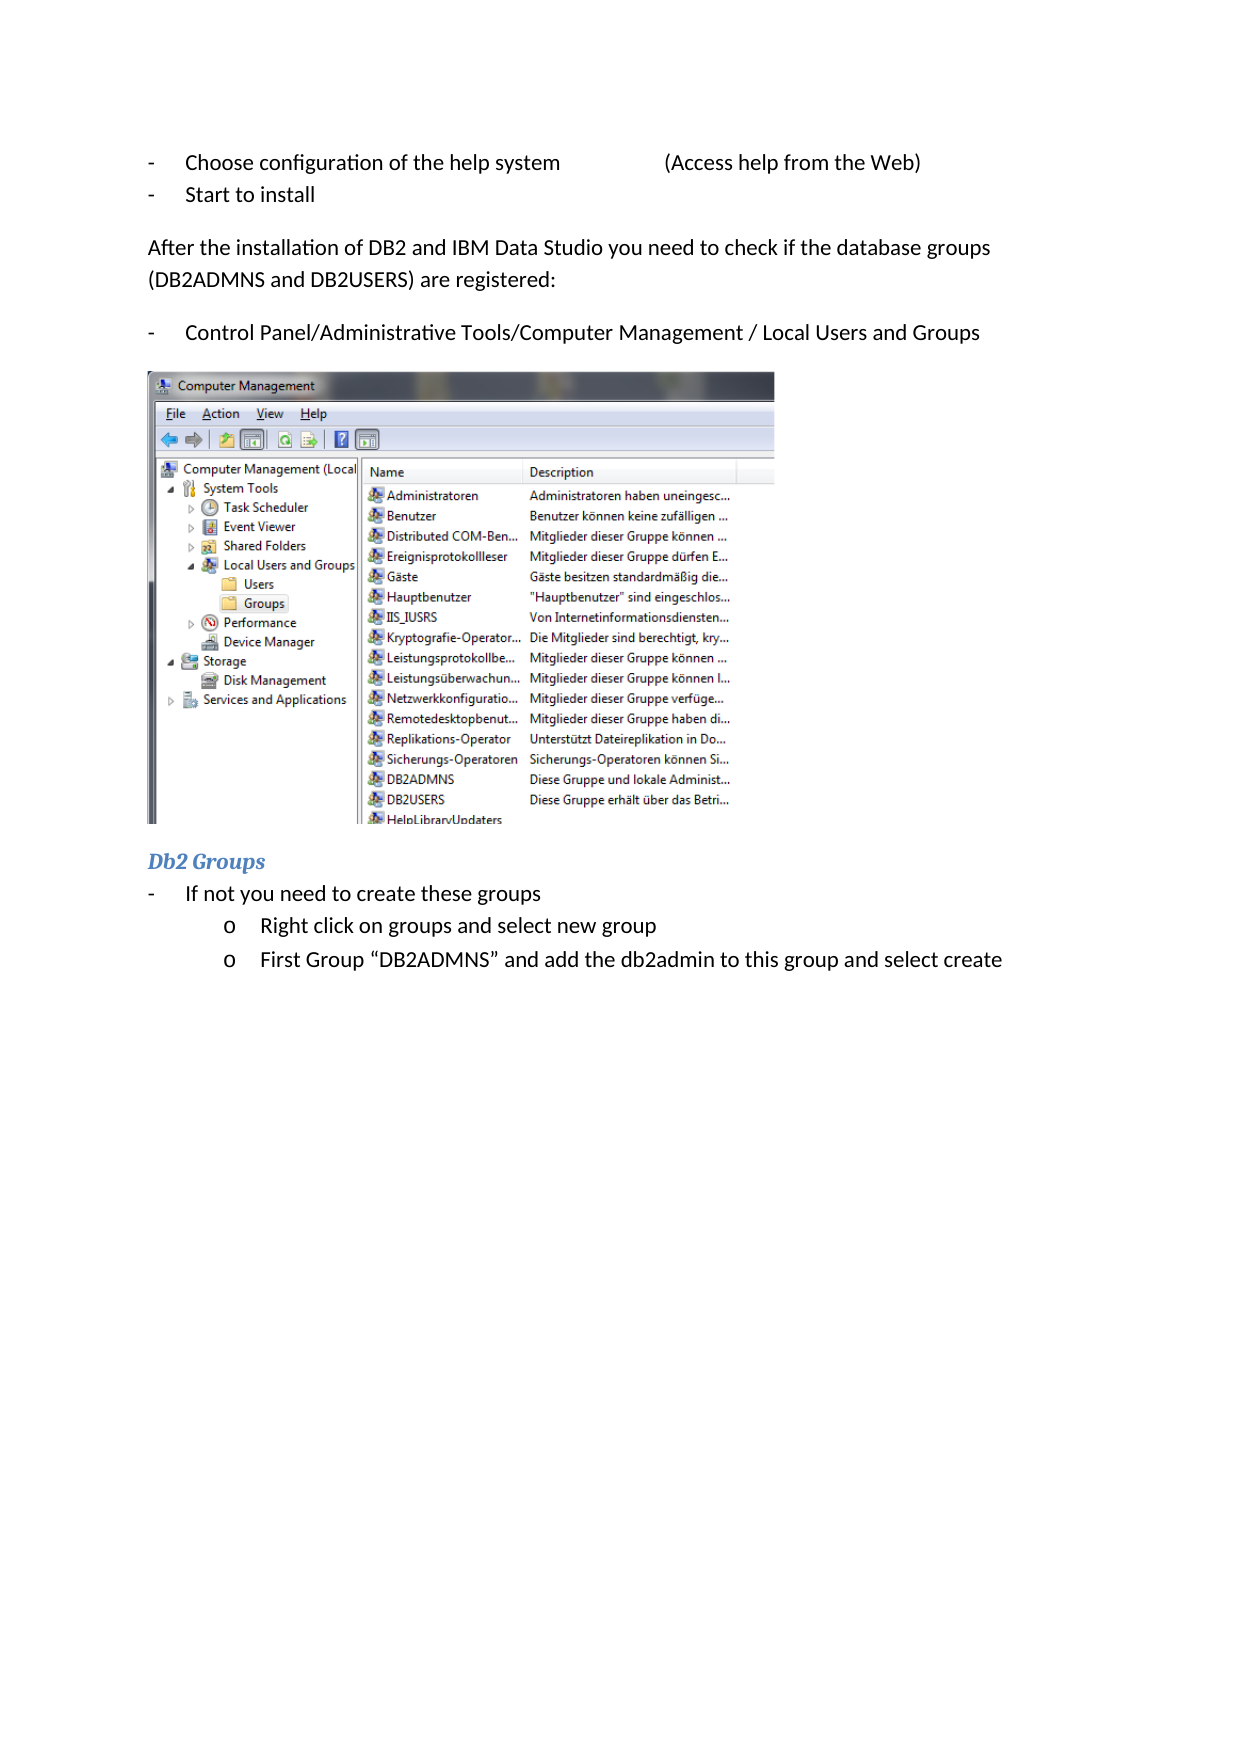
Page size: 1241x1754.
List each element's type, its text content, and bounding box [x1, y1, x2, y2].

list If not you need to create these groups [148, 879, 1093, 907]
subtitle Db2 Groups [148, 849, 1093, 875]
list Choose configuration of the help system (Access help from the Web) [148, 148, 1093, 176]
list Right click on groups and select new group [223, 911, 1093, 941]
picture [147, 371, 775, 824]
text After the installation of DB2 and IBM Data Studio you need to check if the database groups (DB2ADMNS and DB2USERS) are registered: [148, 233, 1093, 293]
list Control Panel/Administrative Tools/Computer Management / Local Users and Groups [148, 318, 1093, 346]
list Start to install [148, 180, 1093, 208]
list First Group “DB2ADMNS” and add the db2admin to this group and select create [223, 945, 1093, 974]
